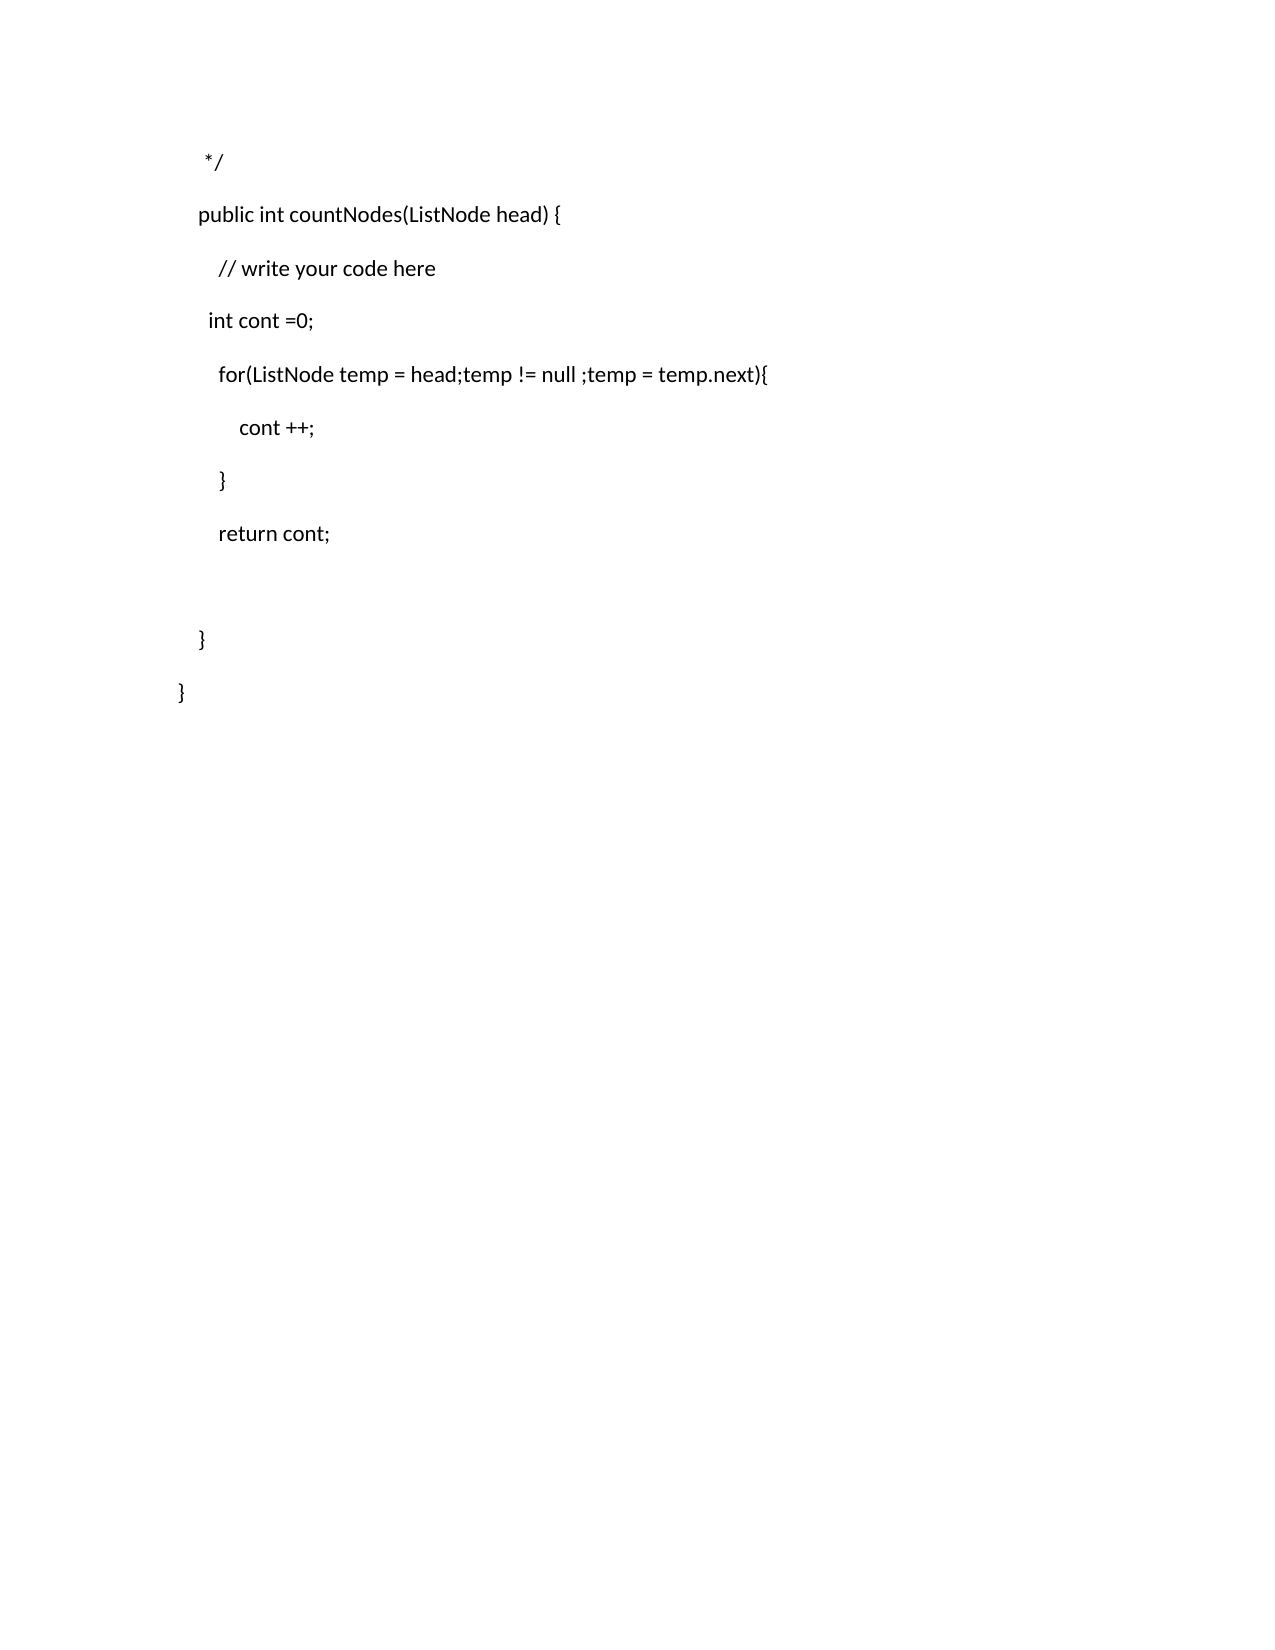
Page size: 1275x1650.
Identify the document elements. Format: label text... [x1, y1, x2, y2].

text } [177, 625, 1098, 653]
text // write your code here [177, 254, 1098, 282]
text return cont; [177, 519, 1098, 547]
text */ [177, 148, 1098, 176]
text } [177, 678, 1098, 706]
text } [177, 466, 1098, 494]
text cont ++; [177, 413, 1098, 441]
text public int countNodes(ListNode head) { [177, 201, 1098, 229]
text int cont =0; [177, 307, 1098, 335]
text for(ListNode temp = head;temp != null ;temp = temp.next){ [177, 360, 1098, 388]
